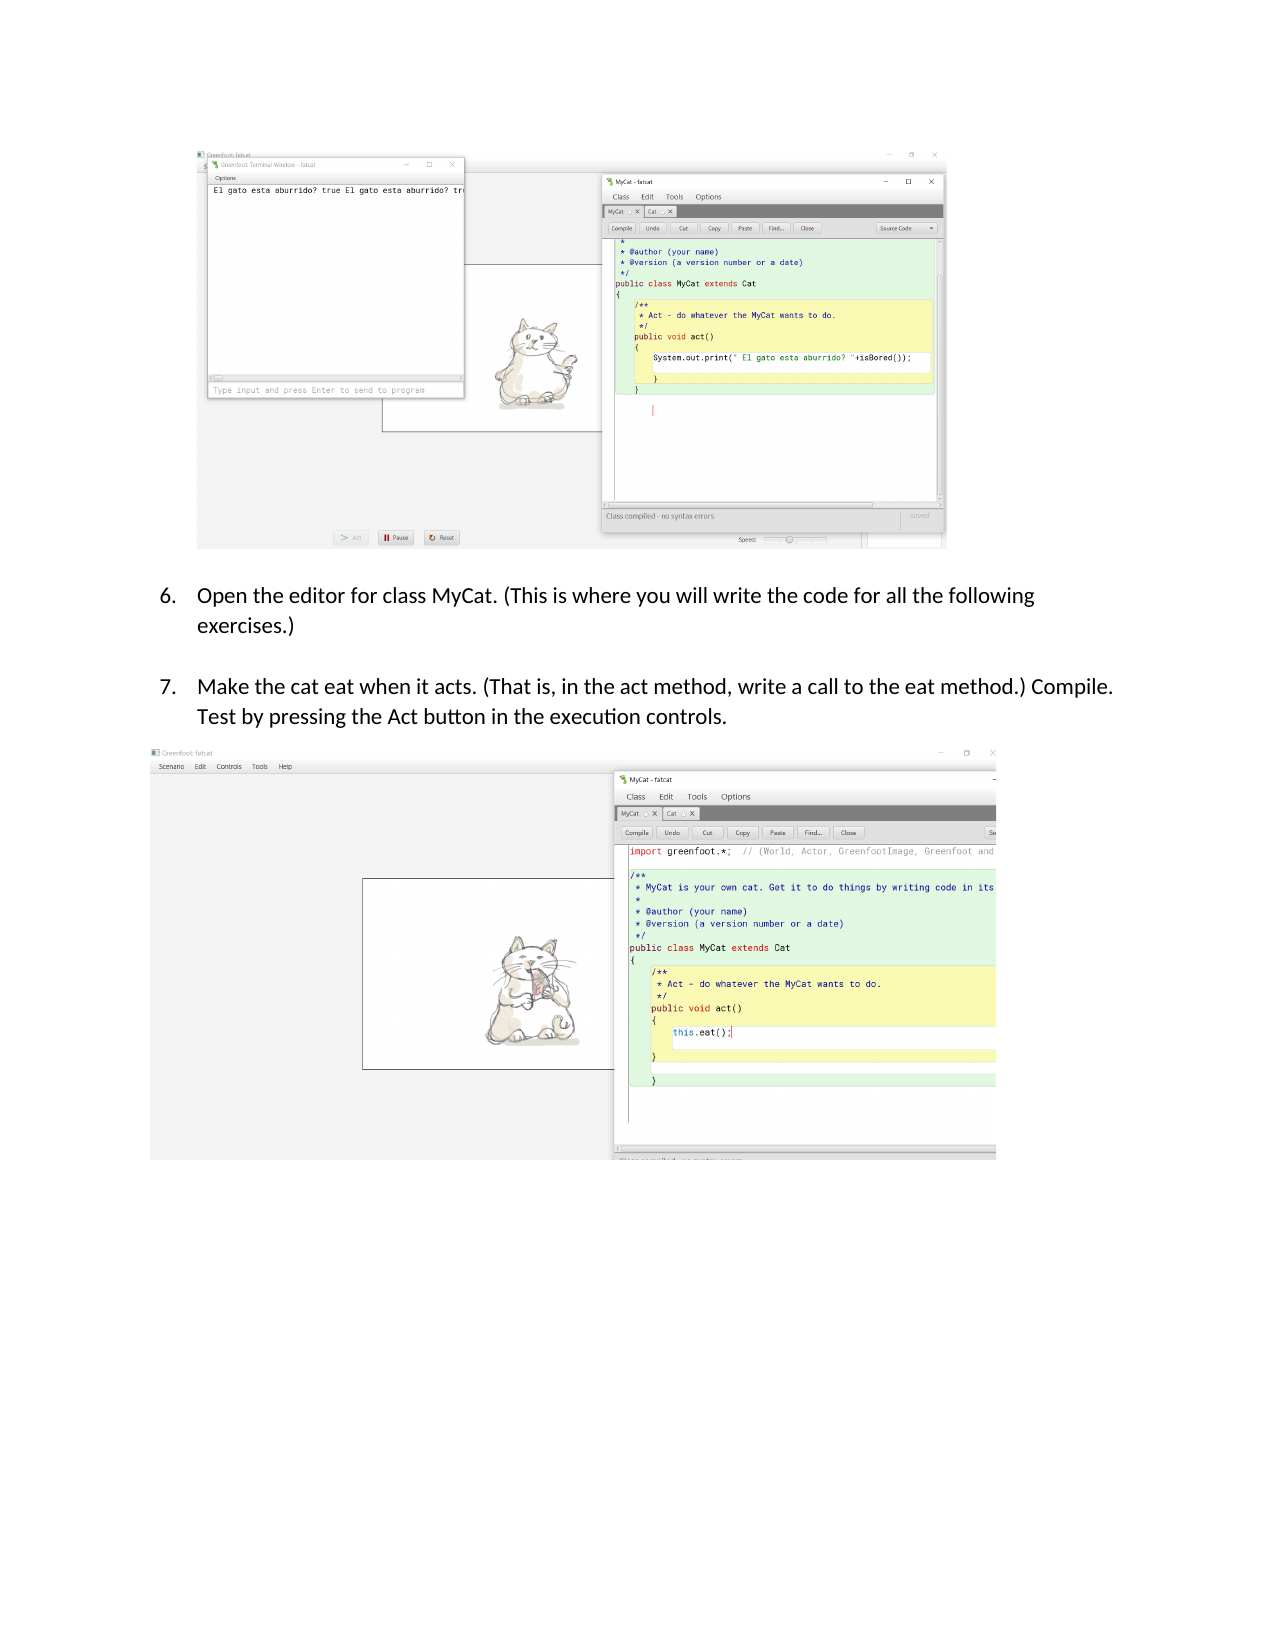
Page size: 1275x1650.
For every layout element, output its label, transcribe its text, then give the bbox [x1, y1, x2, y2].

list Open the editor for class MyCat. (This is where you will write the code for all the following exercises.) [159, 581, 1125, 639]
list Make the cat eat when it acts. (That is, in the act method, write a call to the eat method.) Compile. Test by pressing the Act button in the execution controls. [159, 672, 1125, 730]
picture [150, 748, 997, 1160]
picture [196, 150, 947, 549]
